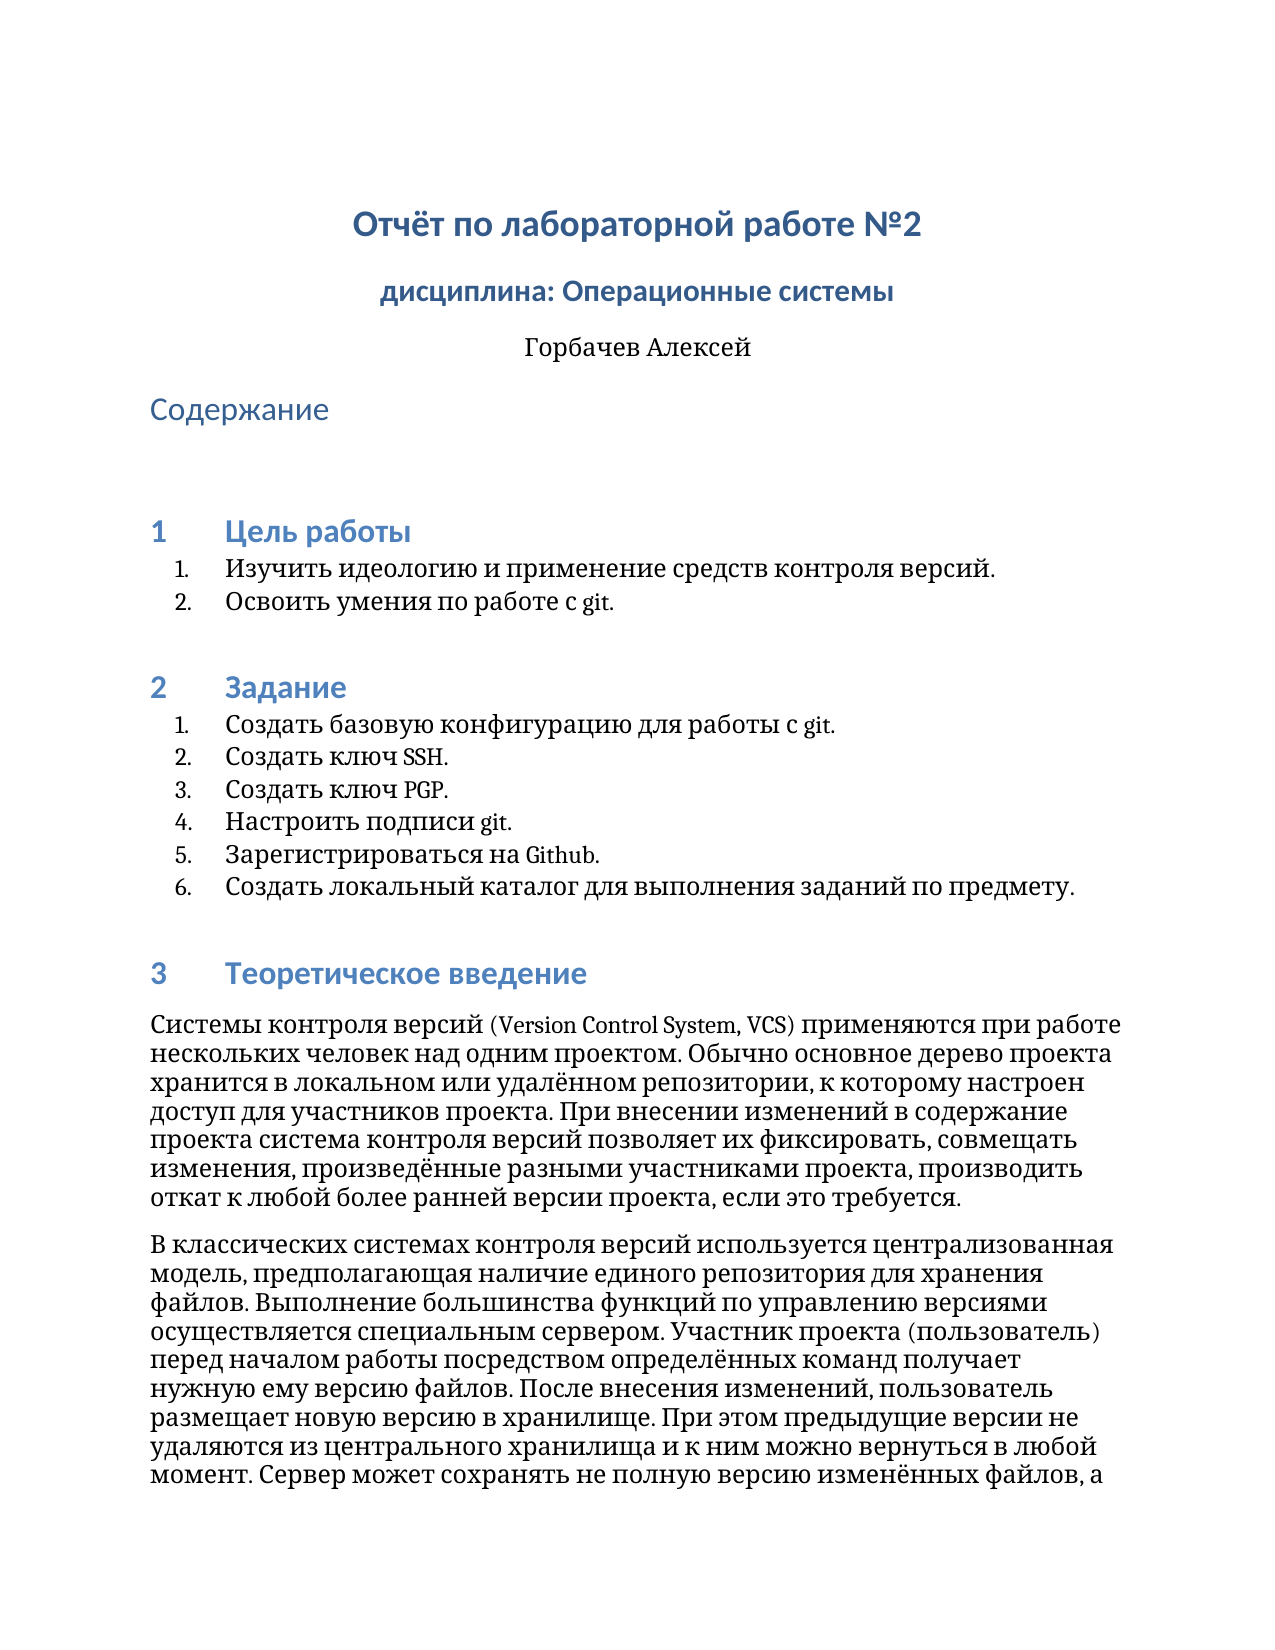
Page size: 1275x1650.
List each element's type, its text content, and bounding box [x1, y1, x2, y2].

subtitle 3 Теоретическое введение [150, 952, 1125, 993]
subtitle 2 Задание [150, 666, 1125, 707]
list Создать ключ PGP. [175, 776, 1125, 804]
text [150, 1231, 1125, 1490]
subtitle 1 Цель работы [150, 510, 1125, 551]
text Системы контроля версий (Version Control System, VCS) применяются при работе нескольких человек над одним проектом. Обычно основное дерево проекта хранится в локальном или удалённом репозитории, к которому настроен доступ для участников проекта. При внесении изменений в содержание проекта система контроля версий позволяет их фиксировать, совмещать изменения, произведённые разными участниками проекта, производить откат к любой более ранней версии проекта, если это требуется. [150, 1011, 1125, 1213]
list Зарегистрироваться на Github. [175, 841, 1125, 869]
title Отчёт по лабораторной работе №2 [150, 200, 1125, 246]
list Создать ключ SSH. [175, 743, 1125, 772]
list Настроить подписи git. [175, 808, 1125, 837]
list Создать локальный каталог для выполнения заданий по предмету. [175, 873, 1125, 902]
list Создать базовую конфигурацию для работы с git. [175, 711, 1125, 739]
text Горбачев Алексей [150, 334, 1125, 363]
subtitle дисциплина: Операционные системы [150, 271, 1125, 309]
list Освоить умения по работе с git. [175, 587, 1125, 616]
list Изучить идеологию и применение средств контроля версий. [175, 555, 1125, 584]
